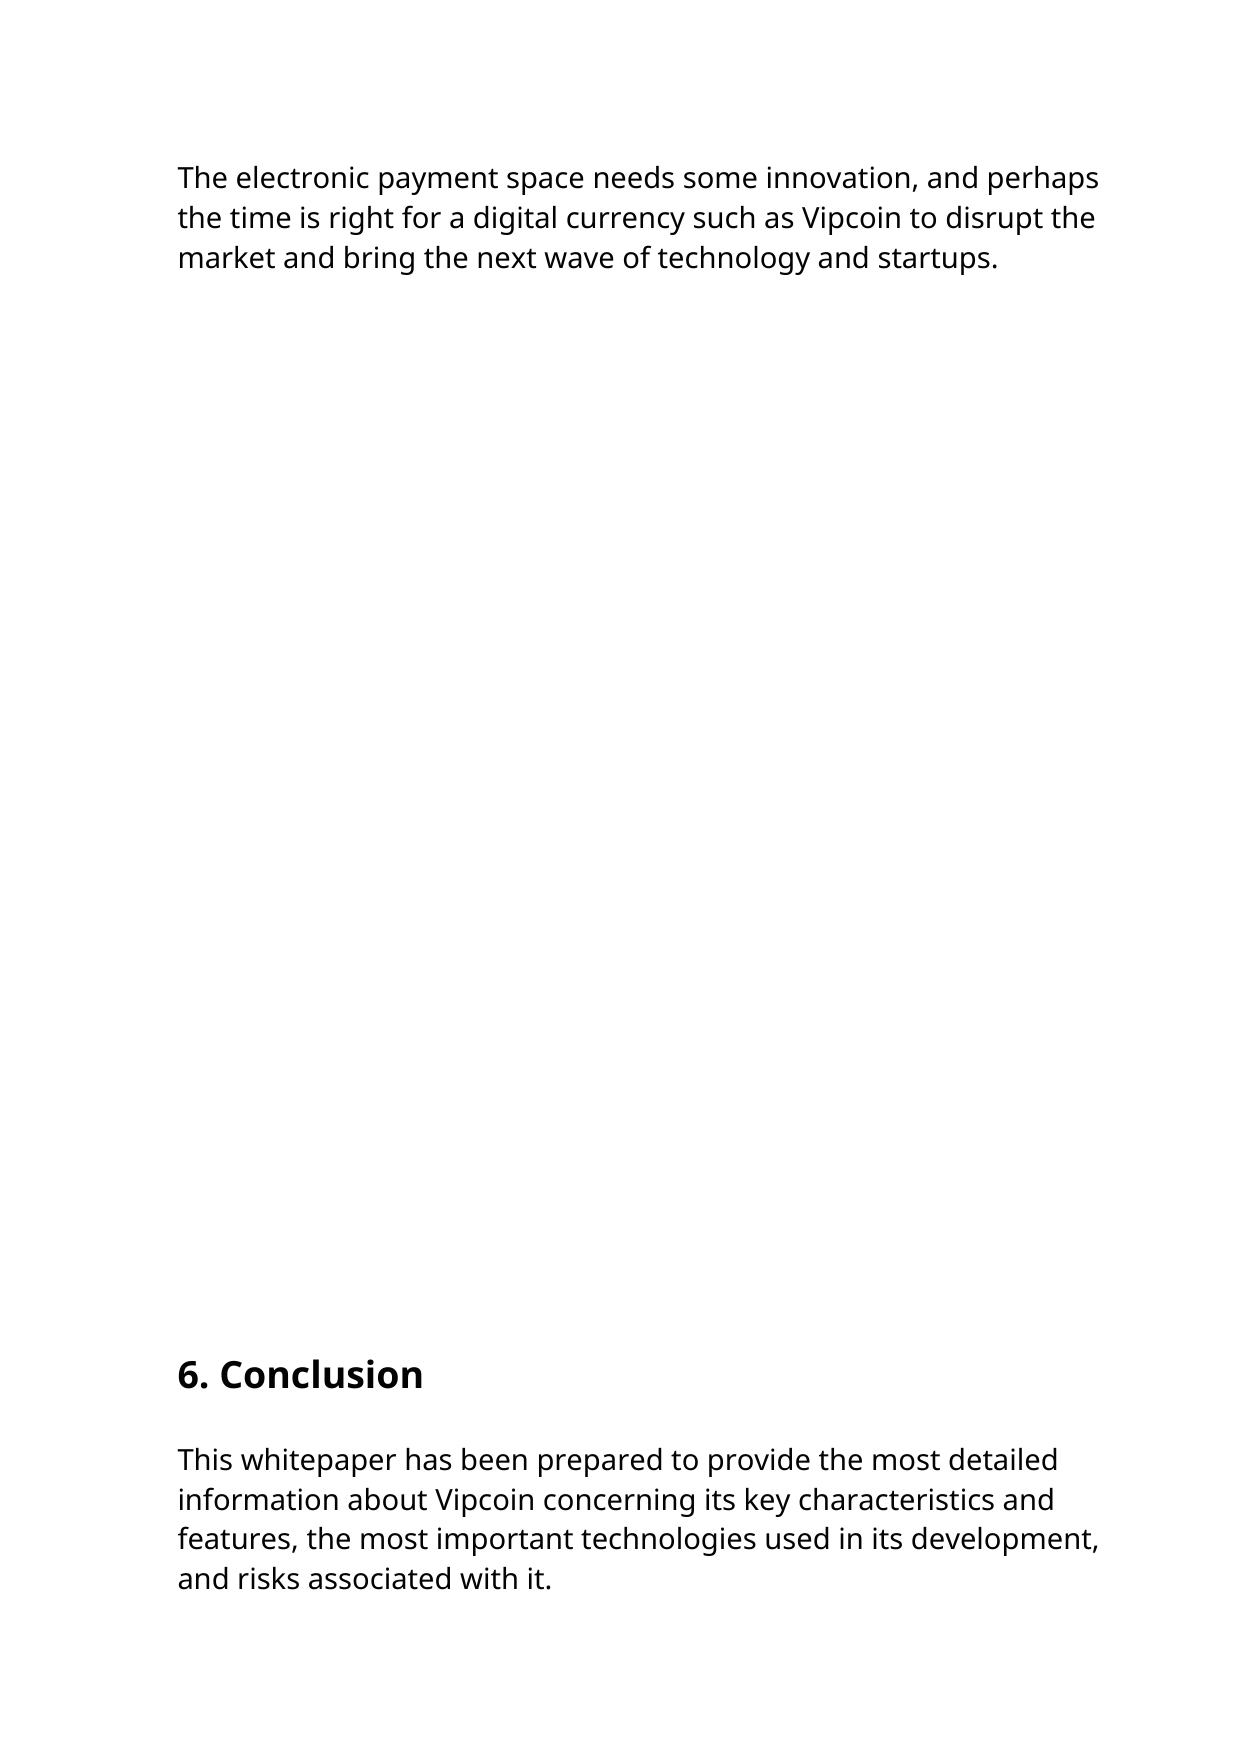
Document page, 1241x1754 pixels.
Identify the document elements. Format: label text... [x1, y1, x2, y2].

text This whitepaper has been prepared to provide the most detailed information about Vipcoin concerning its key characteristics and features, the most important technologies used in its development, and risks associated with it. [177, 1439, 1152, 1598]
text 6. Conclusion [177, 1348, 1152, 1399]
text The electronic payment space needs some innovation, and perhaps the time is right for a digital currency such as Vipcoin to disrupt the market and bring the next wave of technology and startups. [177, 158, 1152, 277]
